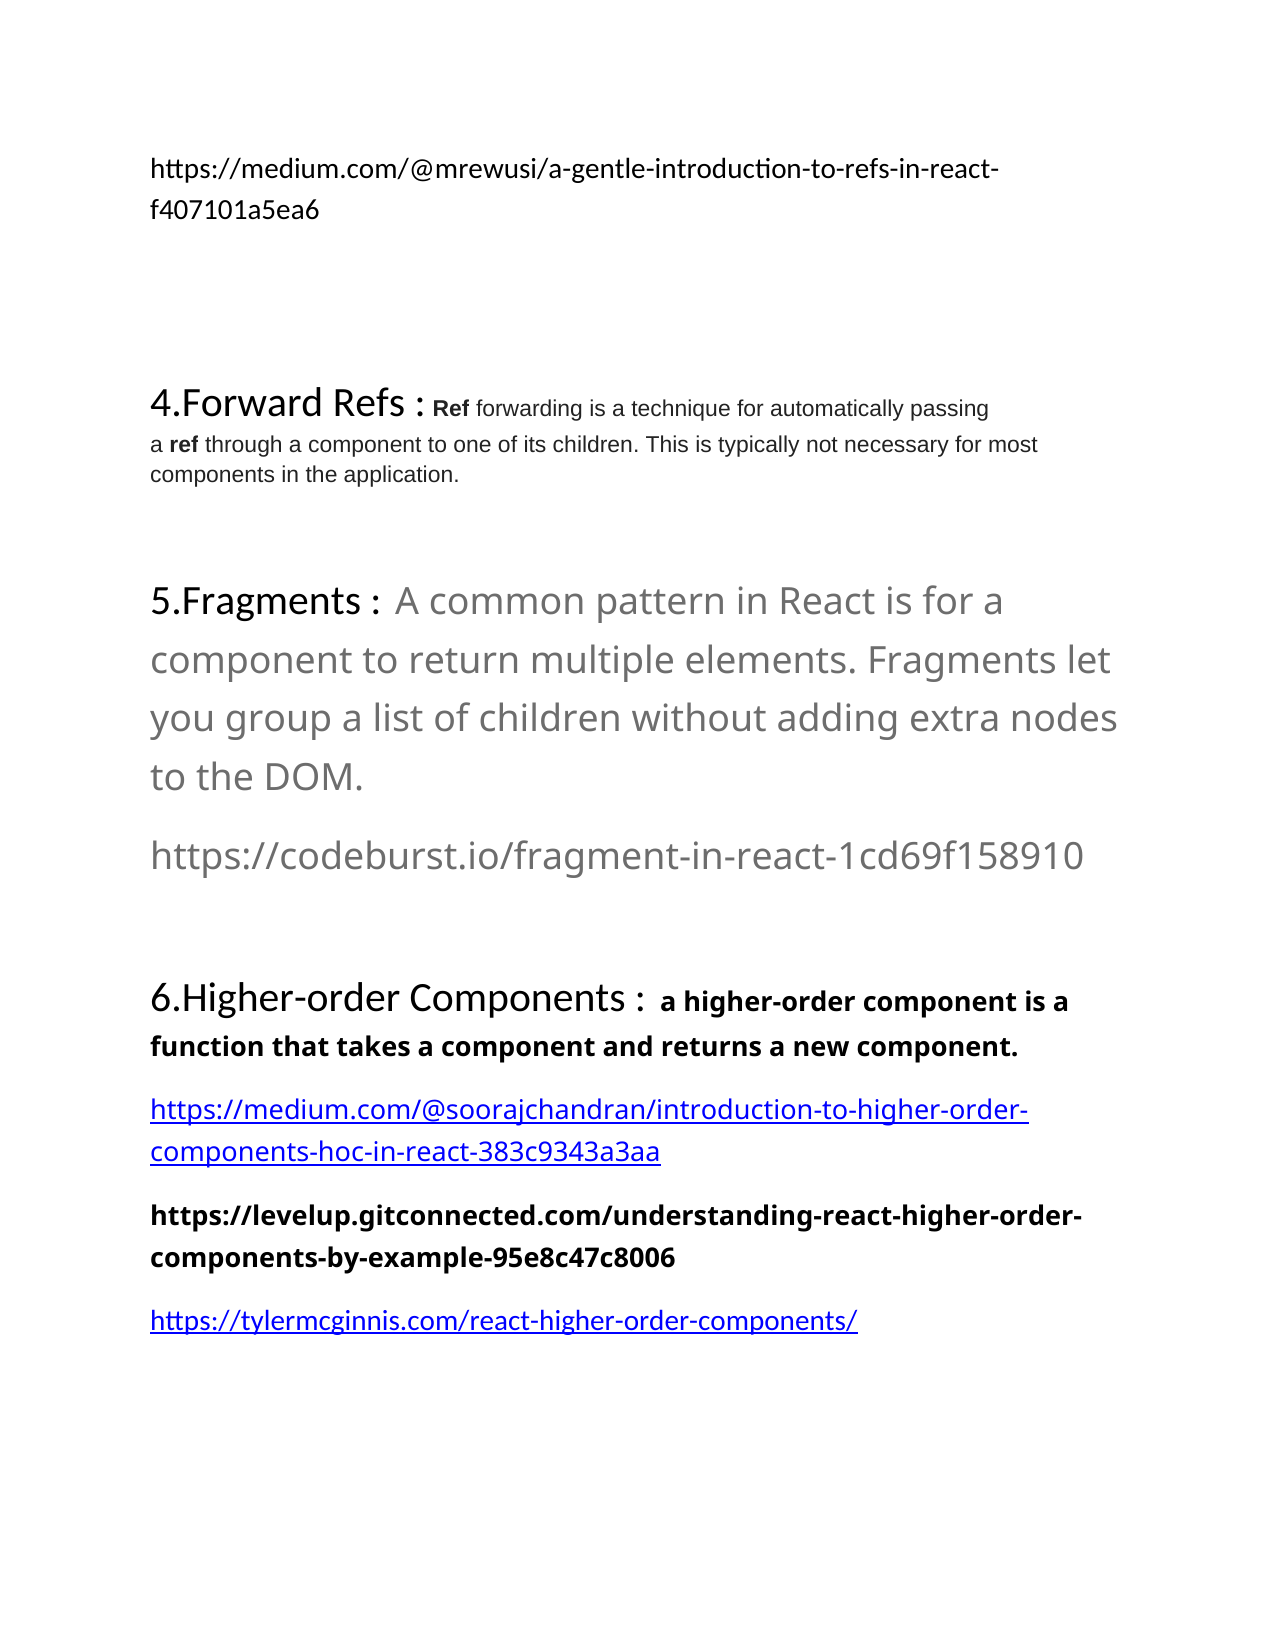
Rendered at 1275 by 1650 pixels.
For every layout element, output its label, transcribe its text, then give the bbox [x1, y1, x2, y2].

text 5.Fragments : A common pattern in React is for a component to return multiple elements. Fragments let you group a list of children without adding extra nodes to the DOM. [150, 574, 1125, 801]
text https://levelup.gitconnected.com/understanding-react-higher-order-components-by-example-95e8c47c8006 [150, 1196, 1125, 1275]
text 6.Higher-order Components : a higher-order component is a function that takes a component and returns a new component. [150, 971, 1125, 1064]
text https://medium.com/@mrewusi/a-gentle-introduction-to-refs-in-react-f407101a5ea6 [150, 150, 1125, 227]
text https://medium.com/@soorajchandran/introduction-to-higher-order-components-hoc-in-react-383c9343a3aa [150, 1091, 1125, 1170]
text https://codeburst.io/fragment-in-react-1cd69f158910 [150, 830, 1125, 881]
text https://tylermcginnis.com/react-higher-order-components/ [150, 1302, 1125, 1337]
text 4.Forward Refs : Ref forwarding is a technique for automatically passing a ref through a component to one of its children. This is typically not necessary for most components in the application. [150, 376, 1125, 487]
